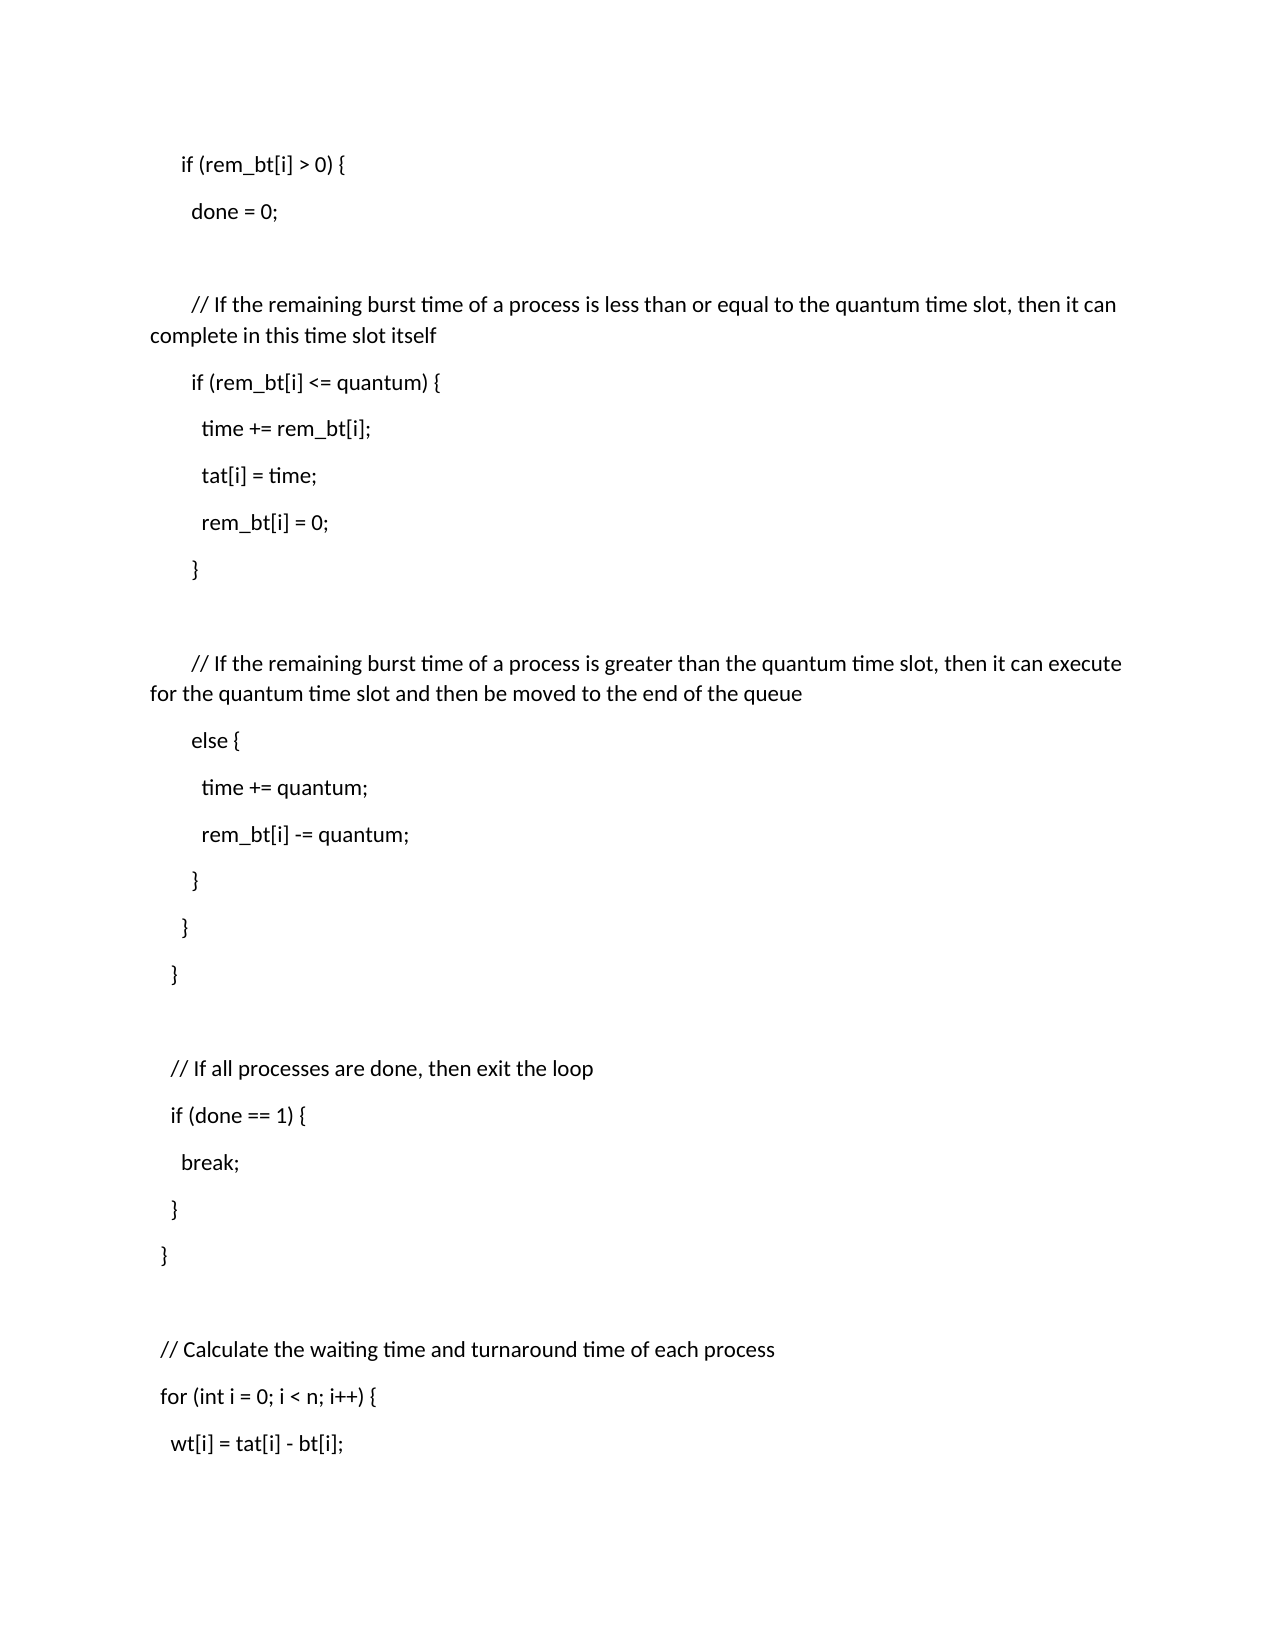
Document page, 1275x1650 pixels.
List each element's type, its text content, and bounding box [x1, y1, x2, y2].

text else { [150, 726, 1125, 754]
text } [150, 1195, 1125, 1223]
text } [150, 555, 1125, 583]
text // If the remaining burst time of a process is less than or equal to the quantum time slot, then it can complete in this time slot itself [150, 291, 1125, 349]
text } [150, 913, 1125, 942]
text } [150, 1242, 1125, 1270]
text // Calculate the waiting time and turnaround time of each process [150, 1335, 1125, 1363]
text for (int i = 0; i < n; i++) { [150, 1382, 1125, 1410]
text if (rem_bt[i] > 0) { [150, 150, 1125, 178]
text } [150, 960, 1125, 988]
text break; [150, 1148, 1125, 1176]
text rem_bt[i] = 0; [150, 508, 1125, 536]
text // If the remaining burst time of a process is greater than the quantum time slot, then it can execute for the quantum time slot and then be moved to the end of the queue [150, 649, 1125, 707]
text wt[i] = tat[i] - bt[i]; [150, 1429, 1125, 1457]
text if (done == 1) { [150, 1101, 1125, 1129]
text time += rem_bt[i]; [150, 414, 1125, 443]
text done = 0; [150, 197, 1125, 225]
text rem_bt[i] -= quantum; [150, 820, 1125, 848]
text time += quantum; [150, 773, 1125, 801]
text // If all processes are done, then exit the loop [150, 1054, 1125, 1082]
text if (rem_bt[i] <= quantum) { [150, 368, 1125, 396]
text } [150, 867, 1125, 895]
text tat[i] = time; [150, 461, 1125, 489]
